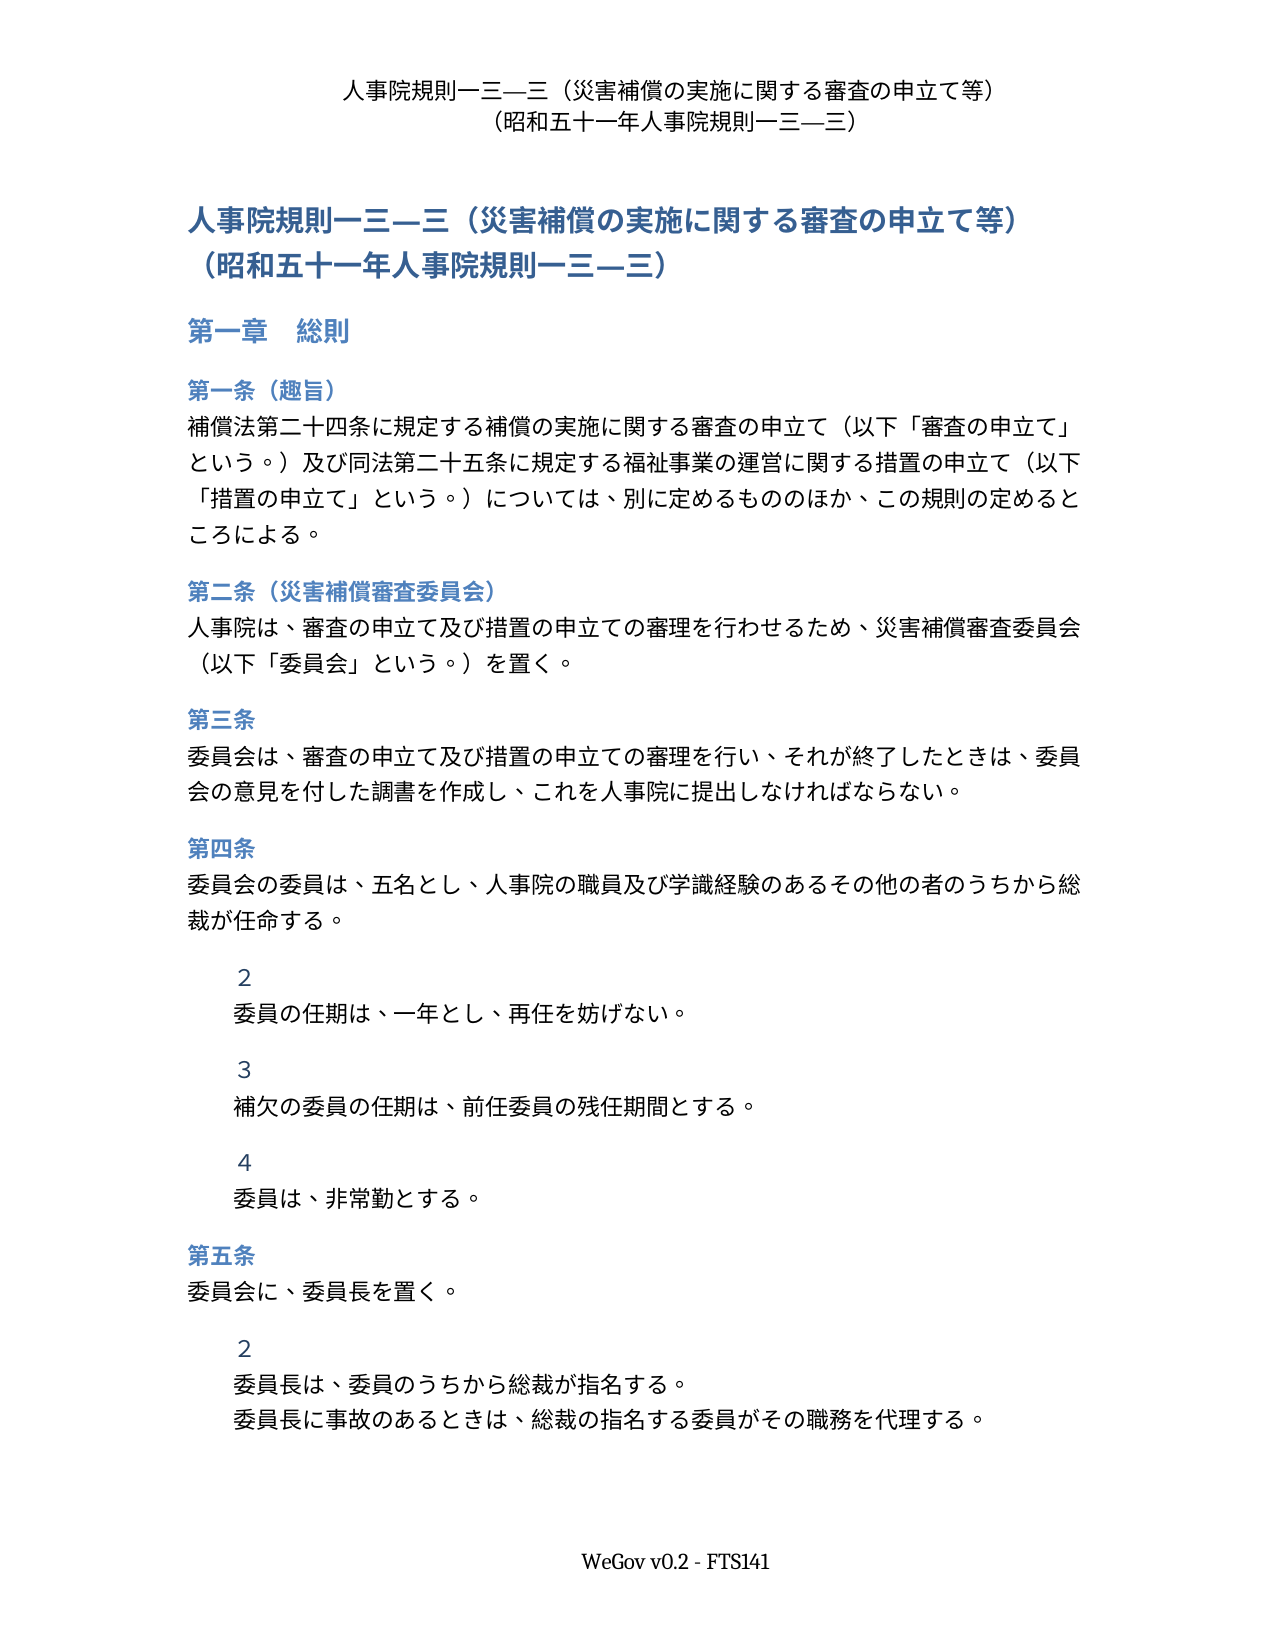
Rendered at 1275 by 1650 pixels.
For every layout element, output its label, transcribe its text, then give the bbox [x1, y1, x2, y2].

text 委員会は、審査の申立て及び措置の申立ての審理を行い、それが終了したときは、委員会の意見を付した調書を作成し、これを人事院に提出しなければならない。 [187, 740, 1087, 808]
text 委員会の委員は、五名とし、人事院の職員及び学識経験のあるその他の者のうちから総裁が任命する。 [187, 869, 1087, 936]
text 委員の任期は、一年とし、再任を妨げない。 [233, 998, 1087, 1029]
subtitle 第五条 [187, 1240, 1087, 1271]
subtitle 第三条 [187, 704, 1087, 736]
text 補償法第二十四条に規定する補償の実施に関する審査の申立て（以下「審査の申立て」という。）及び同法第二十五条に規定する福祉事業の運営に関する措置の申立て（以下「措置の申立て」という。）については、別に定めるもののほか、この規則の定めるところによる。 [187, 411, 1087, 550]
subtitle 第一章 総則 [187, 312, 1087, 349]
subtitle ２ [233, 962, 1087, 993]
subtitle ３ [233, 1054, 1087, 1086]
subtitle ４ [233, 1147, 1087, 1178]
subtitle 第二条（災害補償審査委員会） [187, 576, 1087, 607]
text 委員長は、委員のうちから総裁が指名する。 委員長に事故のあるときは、総裁の指名する委員がその職務を代理する。 [233, 1368, 1087, 1436]
text 委員会に、委員長を置く。 [187, 1276, 1087, 1307]
subtitle 人事院規則一三―三（災害補償の実施に関する審査の申立て等） （昭和五十一年人事院規則一三―三） [187, 200, 1087, 285]
text 委員は、非常勤とする。 [233, 1183, 1087, 1214]
text 人事院は、審査の申立て及び措置の申立ての審理を行わせるため、災害補償審査委員会（以下「委員会」という。）を置く。 [187, 612, 1087, 679]
subtitle 第一条（趣旨） [187, 375, 1087, 407]
text 補欠の委員の任期は、前任委員の残任期間とする。 [233, 1090, 1087, 1122]
subtitle 第四条 [187, 833, 1087, 864]
subtitle ２ [233, 1333, 1087, 1364]
